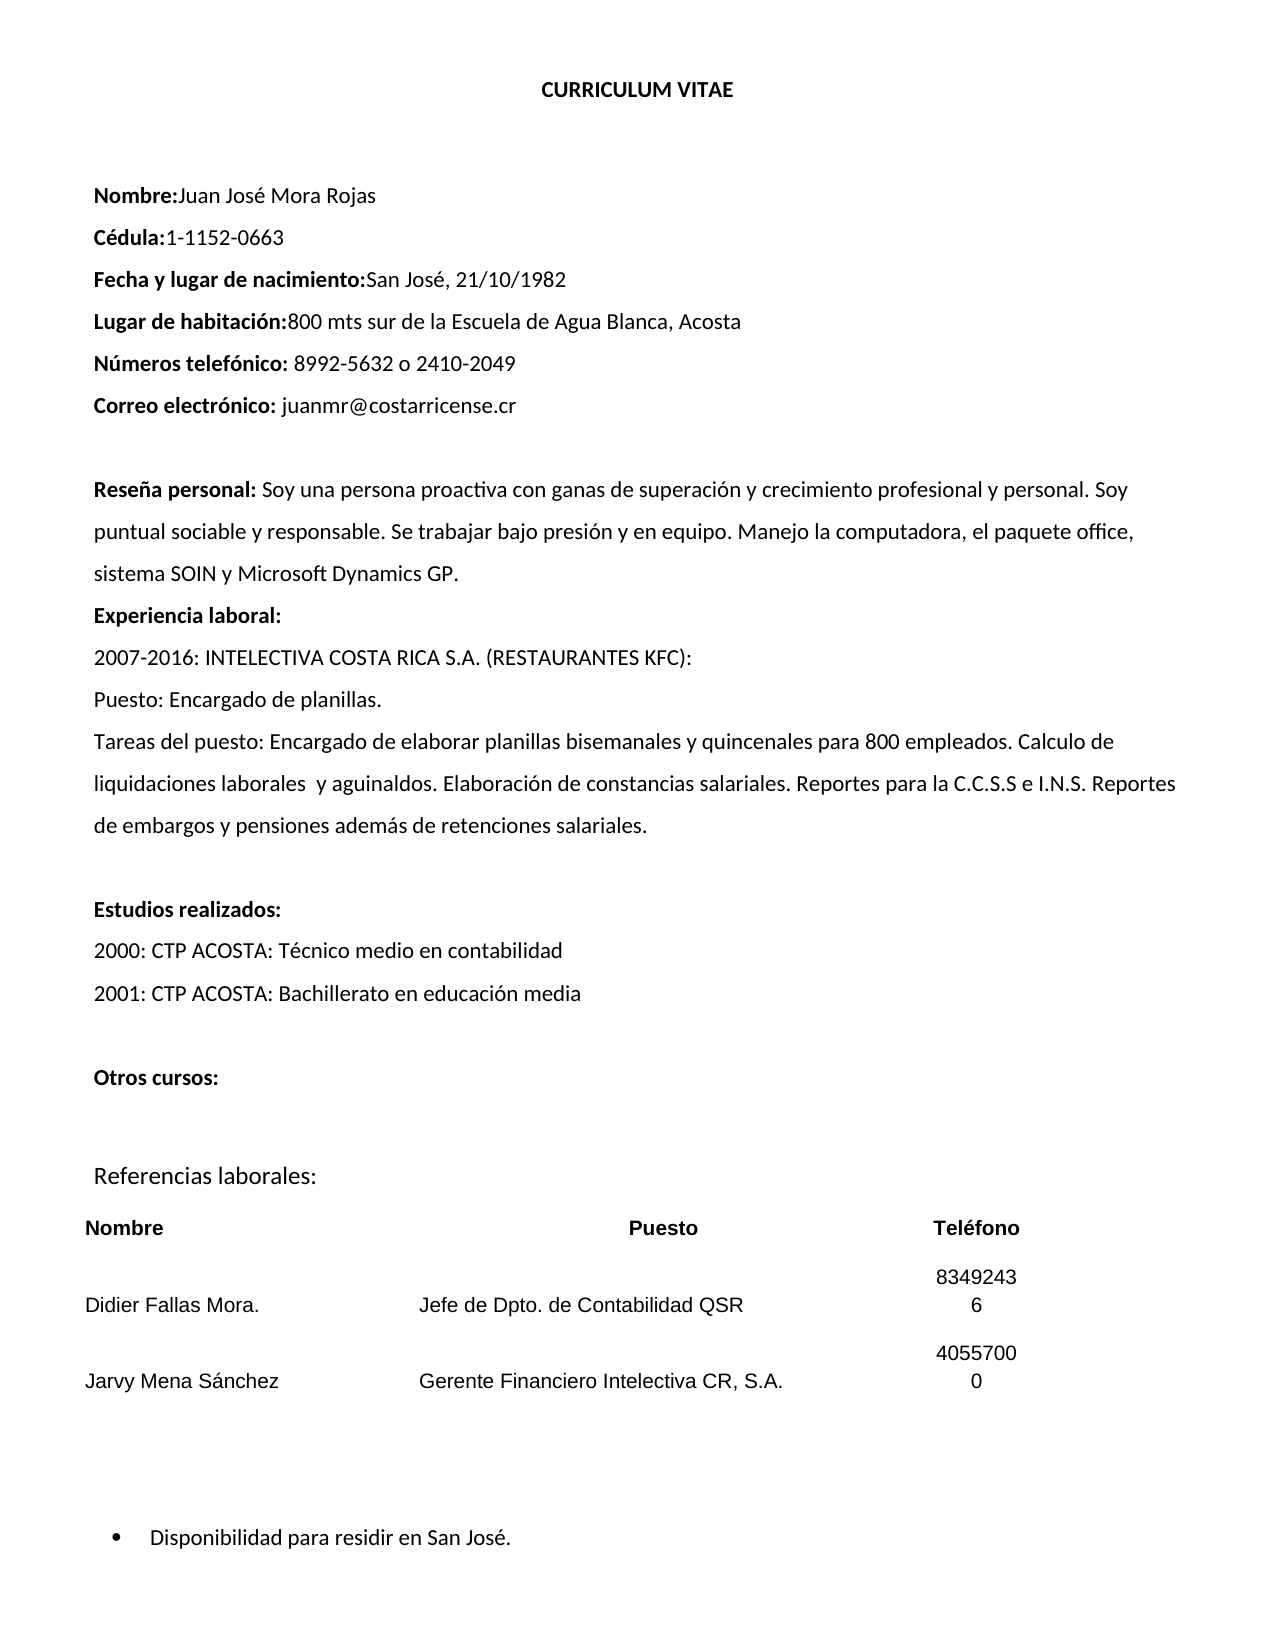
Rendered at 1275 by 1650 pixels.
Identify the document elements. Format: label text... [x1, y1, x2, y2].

text Otros cursos: [94, 1063, 1200, 1091]
text Referencias laborales: [75, 1160, 1200, 1191]
text Puesto: Encargado de planillas. [75, 685, 1200, 713]
text 2001: CTP ACOSTA: Bachillerato en educación media [94, 979, 1200, 1007]
text Lugar de habitación:800 mts sur de la Escuela de Agua Blanca, Acosta [75, 307, 1200, 335]
list Disponibilidad para residir en San José. [112, 1523, 1200, 1551]
table_header Teléfono [919, 1216, 1034, 1265]
table_cell Jarvy Mena Sánchez [74, 1341, 408, 1417]
text Nombre:Juan José Mora Rojas [75, 181, 1200, 209]
text Reseña personal: Soy una persona proactiva con ganas de superación y crecimiento profesional y personal. Soy puntual sociable y responsable. Se trabajar bajo presión y en equipo. Manejo la computadora, el paquete office, sistema SOIN y Microsoft Dynamics GP. [94, 475, 1200, 587]
text Experiencia laboral: [75, 601, 1200, 629]
table_cell Gerente Financiero Intelectiva CR, S.A. [408, 1341, 919, 1417]
table_cell 40557000 [919, 1341, 1034, 1417]
text Correo electrónico: juanmr@costarricense.cr [75, 391, 1200, 419]
table_header Nombre [74, 1216, 408, 1265]
text CURRICULUM VITAE [75, 75, 1200, 103]
table_cell Jefe de Dpto. de Contabilidad QSR [408, 1265, 919, 1341]
text Tareas del puesto: Encargado de elaborar planillas bisemanales y quincenales para 800 empleados. Calculo de liquidaciones laborales y aguinaldos. Elaboración de constancias salariales. Reportes para la C.C.S.S e I.N.S. Reportes de embargos y pensiones además de retenciones salariales. [94, 727, 1200, 839]
table_header Puesto [408, 1216, 919, 1265]
table_cell Didier Fallas Mora. [74, 1265, 408, 1341]
table_cell 83492436 [919, 1265, 1034, 1341]
text 2007-2016: INTELECTIVA COSTA RICA S.A. (RESTAURANTES KFC): [75, 643, 1200, 671]
text 2000: CTP ACOSTA: Técnico medio en contabilidad [94, 937, 1200, 965]
text Cédula:1-1152-0663 [75, 223, 1200, 251]
text Números telefónico: 8992-5632 o 2410-2049 [75, 349, 1200, 377]
text Fecha y lugar de nacimiento:San José, 21/10/1982 [75, 265, 1200, 293]
text Estudios realizados: [94, 895, 1200, 923]
